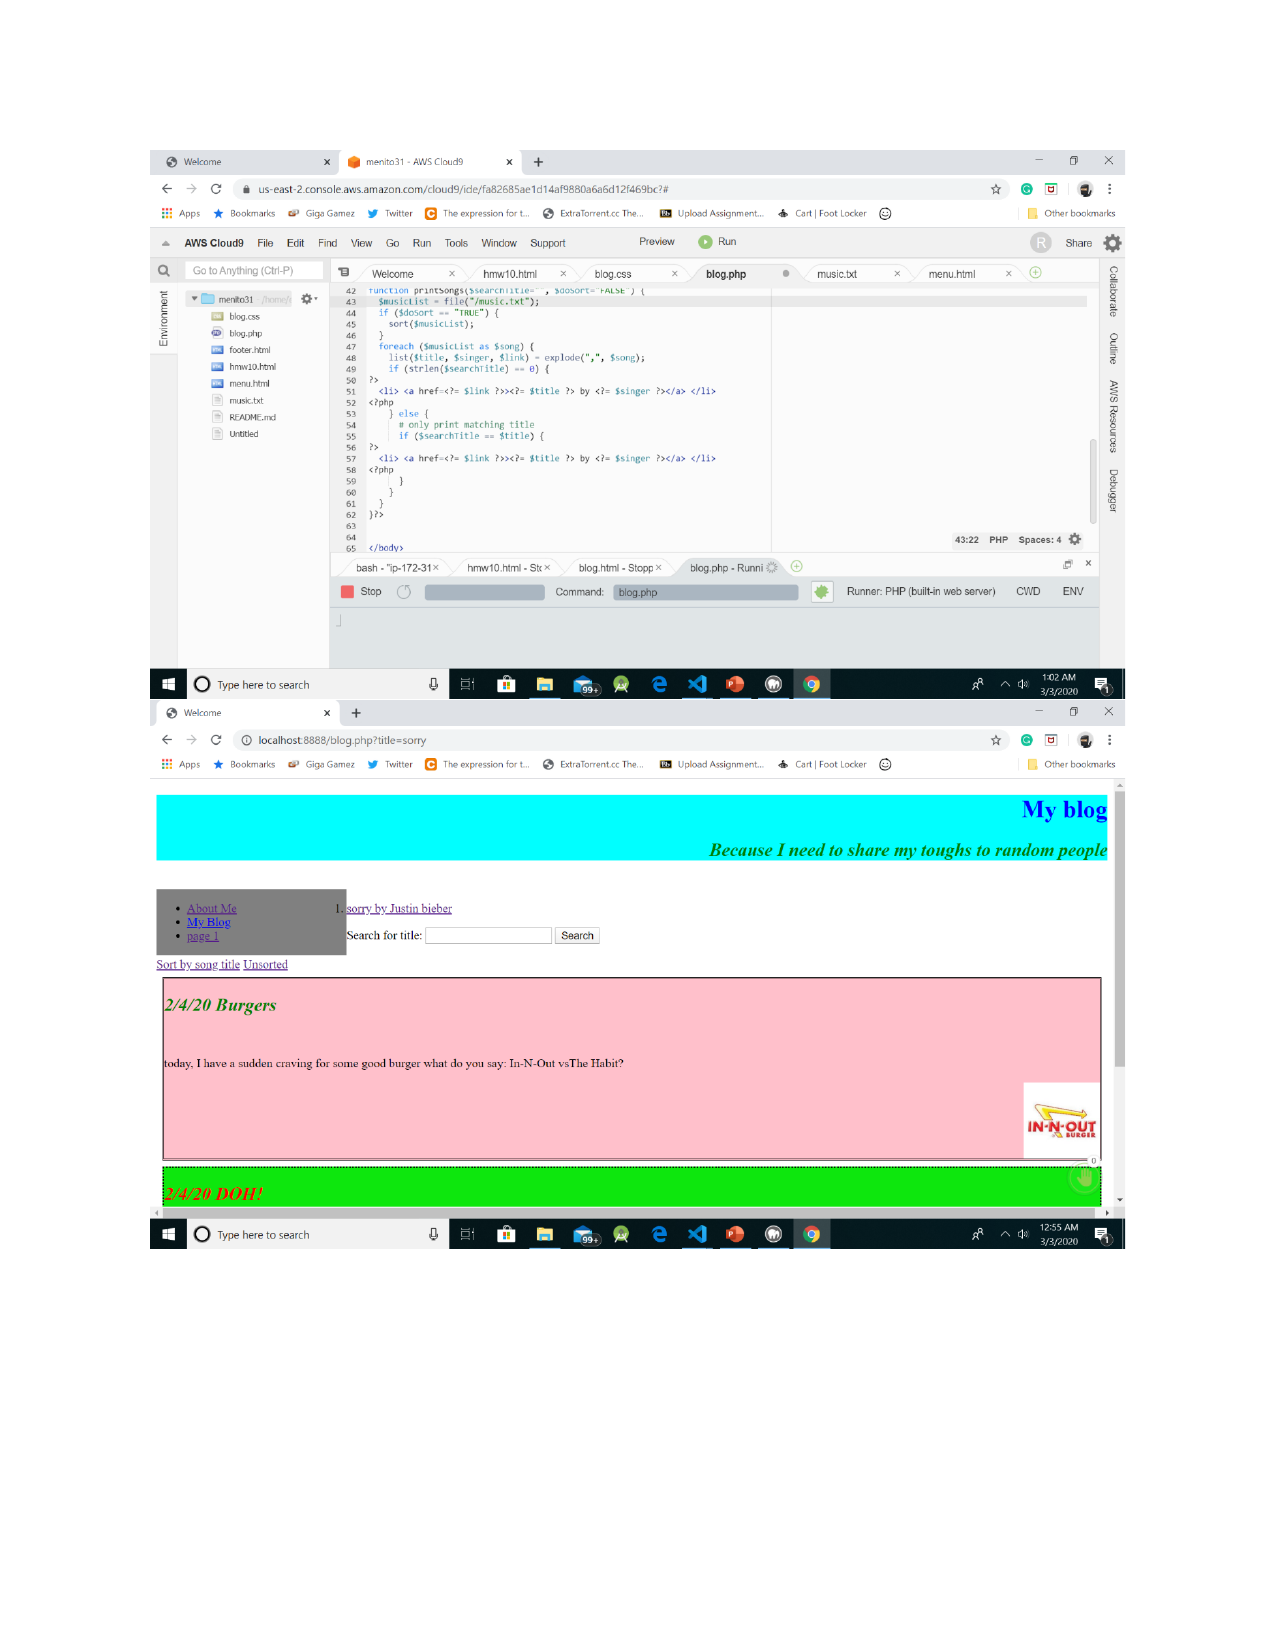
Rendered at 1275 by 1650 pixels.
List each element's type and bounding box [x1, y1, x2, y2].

picture [150, 700, 1125, 1249]
picture [150, 150, 1125, 699]
